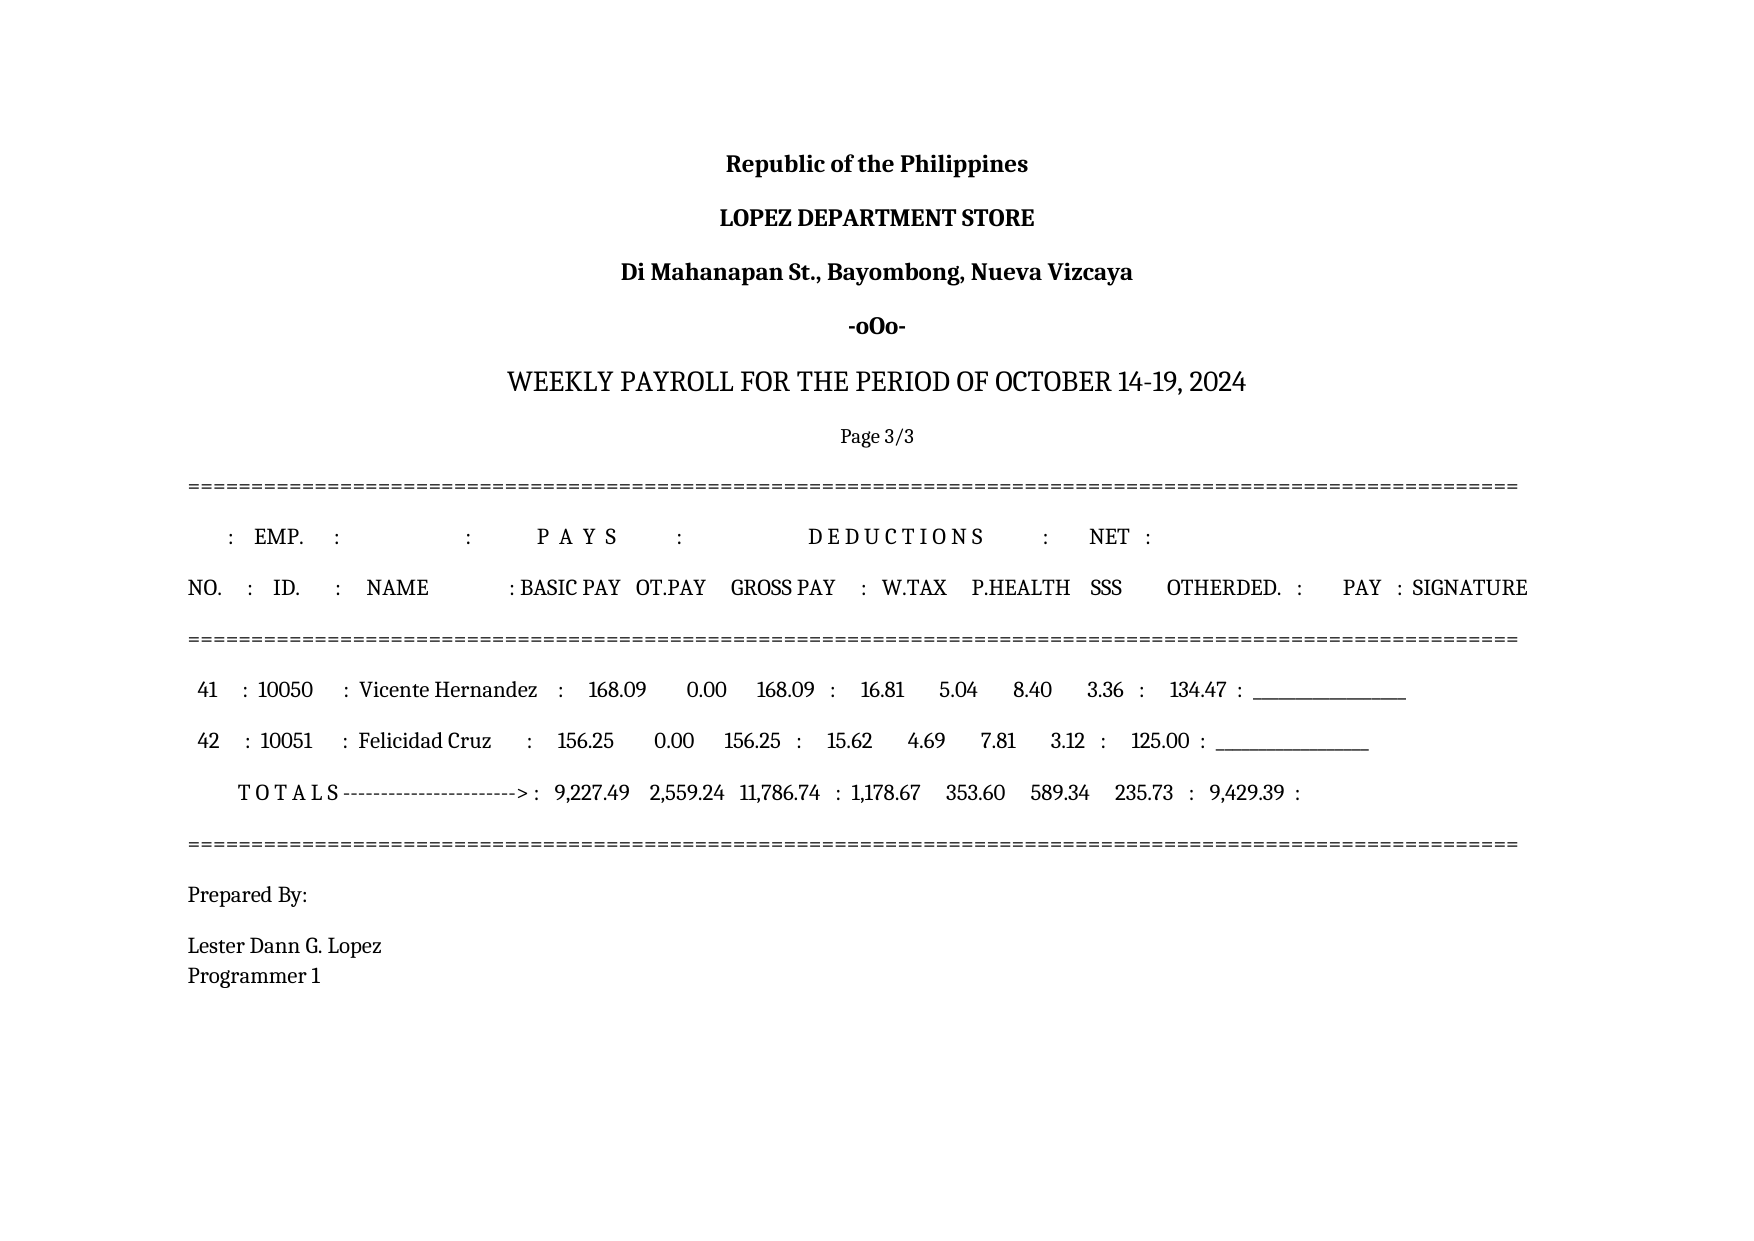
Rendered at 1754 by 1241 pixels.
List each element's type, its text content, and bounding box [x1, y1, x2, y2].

text WEEKLY PAYROLL FOR THE PERIOD OF OCTOBER 14-19, 2024 [187, 365, 1566, 399]
text 41 : 10050 : Vicente Hernandez : 168.09 0.00 168.09 : 16.81 5.04 8.40 3.36 : 134.47 : __________________ [187, 677, 1566, 704]
text 42 : 10051 : Felicidad Cruz : 156.25 0.00 156.25 : 15.62 4.69 7.81 3.12 : 125.00 : __________________ [187, 728, 1566, 755]
text Prepared By: [187, 881, 1566, 908]
text : EMP. : : P A Y S : D E D U C T I O N S : NET : [187, 524, 1566, 551]
text Di Mahanapan St., Bayombong, Nueva Vizcaya [187, 258, 1566, 286]
text ========================================================================================================= [187, 626, 1566, 653]
text ========================================================================================================= [187, 830, 1566, 857]
text LOPEZ DEPARTMENT STORE [187, 204, 1566, 233]
text ========================================================================================================= [187, 473, 1566, 499]
text -oOo- [187, 312, 1566, 340]
text T O T A L S -----------------------> : 9,227.49 2,559.24 11,786.74 : 1,178.67 353.60 589.34 235.73 : 9,429.39 : [187, 779, 1566, 806]
text Lester Dann G. Lopez Programmer 1 [187, 932, 1566, 989]
text Republic of the Philippines [187, 150, 1566, 179]
text NO. : ID. : NAME : BASIC PAY OT.PAY GROSS PAY : W.TAX P.HEALTH SSS OTHERDED. : PAY : SIGNATURE [187, 575, 1566, 602]
text Page 3/3 [187, 425, 1566, 449]
